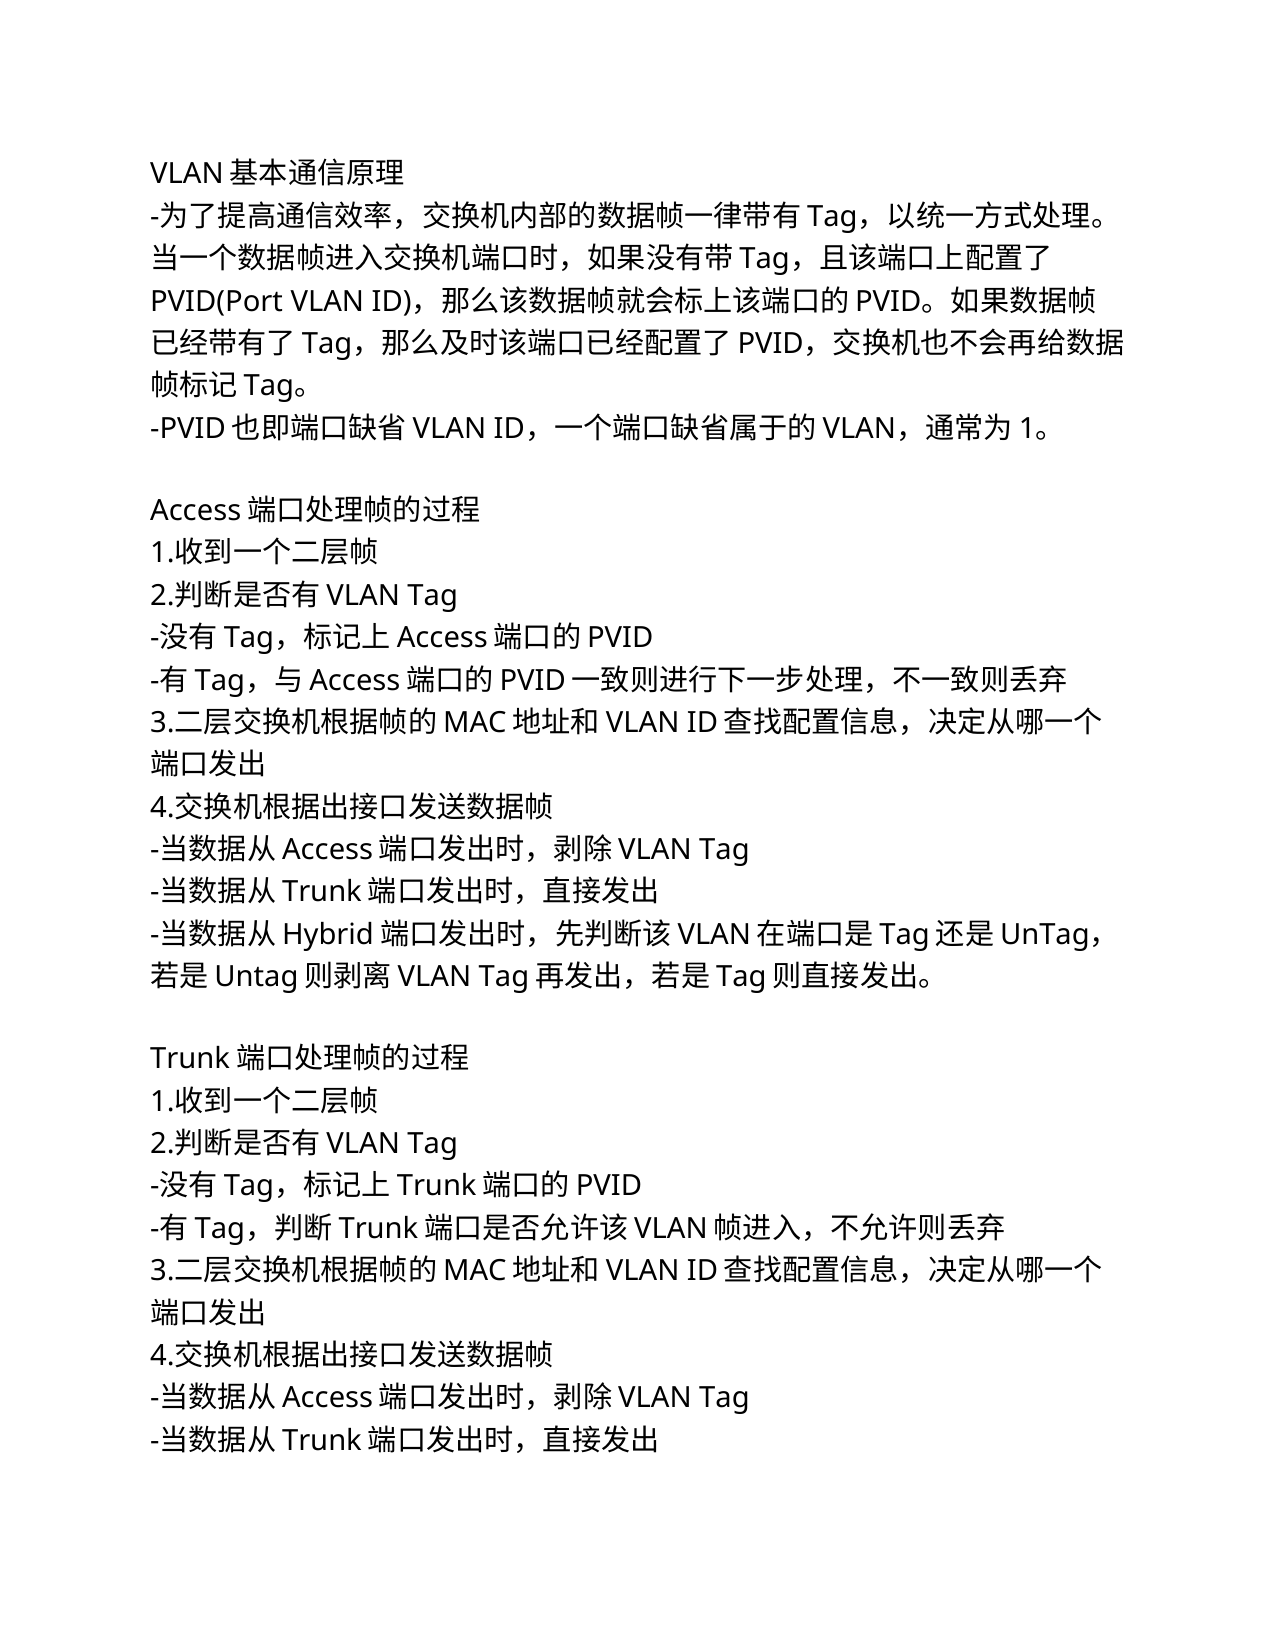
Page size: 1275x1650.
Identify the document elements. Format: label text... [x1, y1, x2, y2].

text -没有Tag，标记上Access端口的PVID [150, 614, 1125, 656]
text -PVID也即端口缺省VLAN ID，一个端口缺省属于的VLAN，通常为1。 [150, 404, 1125, 447]
text -没有Tag，标记上Trunk端口的PVID [150, 1162, 1125, 1204]
text -当数据从Access端口发出时，剥除VLAN Tag [150, 826, 1125, 868]
text 3.二层交换机根据帧的MAC地址和VLAN ID查找配置信息，决定从哪一个端口发出 [150, 1247, 1125, 1331]
text 2.判断是否有VLAN Tag [150, 571, 1125, 614]
text -有Tag，判断Trunk端口是否允许该VLAN帧进入，不允许则丢弃 [150, 1204, 1125, 1247]
text Access端口处理帧的过程 [150, 486, 1125, 529]
text 4.交换机根据出接口发送数据帧 [150, 783, 1125, 826]
text 1.收到一个二层帧 [150, 1077, 1125, 1119]
text 4.交换机根据出接口发送数据帧 [150, 1331, 1125, 1374]
text -当数据从Access端口发出时，剥除VLAN Tag [150, 1374, 1125, 1416]
text VLAN基本通信原理 [150, 150, 1125, 192]
text -当数据从Hybrid端口发出时，先判断该VLAN在端口是Tag还是UnTag，若是Untag则剥离VLAN Tag再发出，若是Tag则直接发出。 [150, 910, 1125, 995]
text 1.收到一个二层帧 [150, 529, 1125, 571]
text -有Tag，与Access端口的PVID一致则进行下一步处理，不一致则丢弃 [150, 656, 1125, 698]
text Trunk端口处理帧的过程 [150, 1035, 1125, 1077]
text 2.判断是否有VLAN Tag [150, 1119, 1125, 1162]
text -当数据从Trunk端口发出时，直接发出 [150, 868, 1125, 910]
text -当数据从Trunk端口发出时，直接发出 [150, 1416, 1125, 1459]
text 3.二层交换机根据帧的MAC地址和VLAN ID查找配置信息，决定从哪一个端口发出 [150, 698, 1125, 783]
